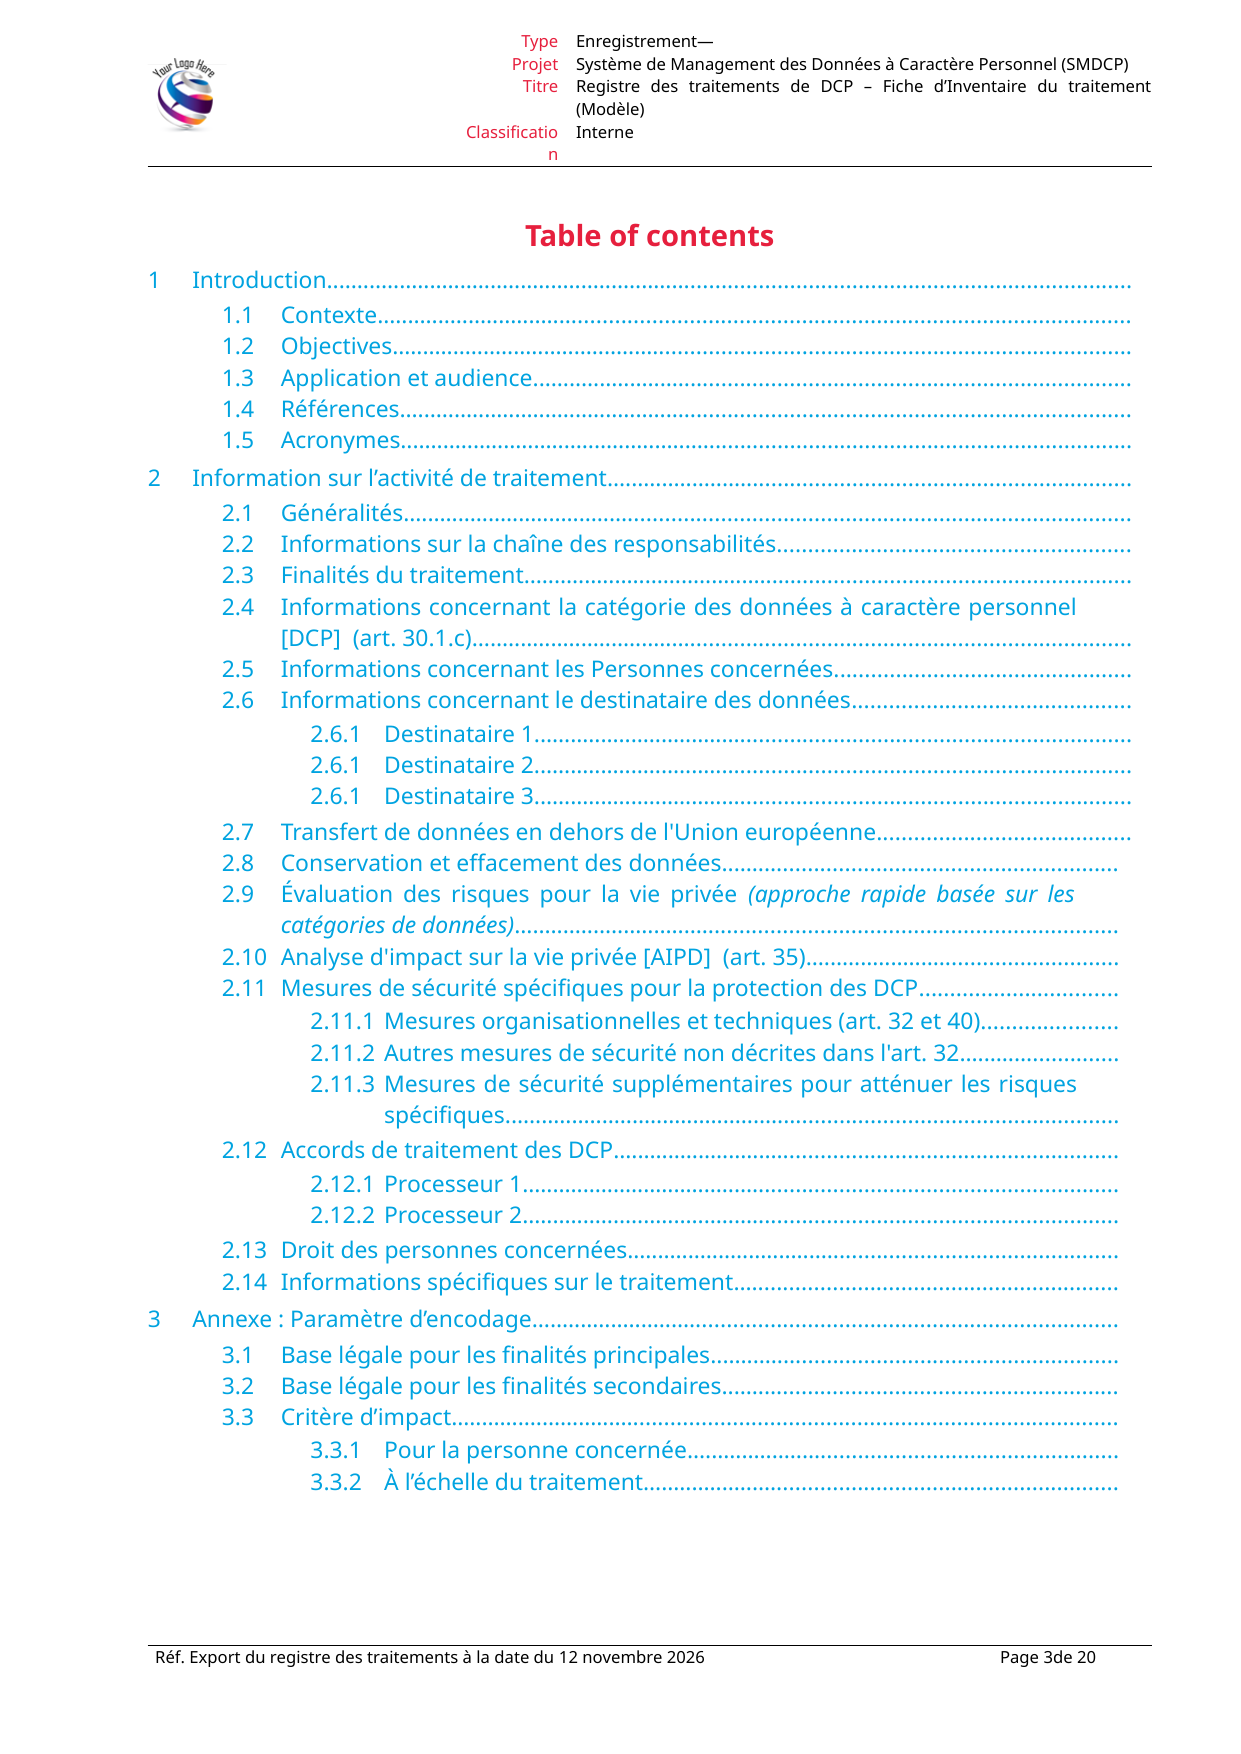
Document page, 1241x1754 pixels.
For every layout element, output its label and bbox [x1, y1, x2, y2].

picture [147, 58, 227, 137]
